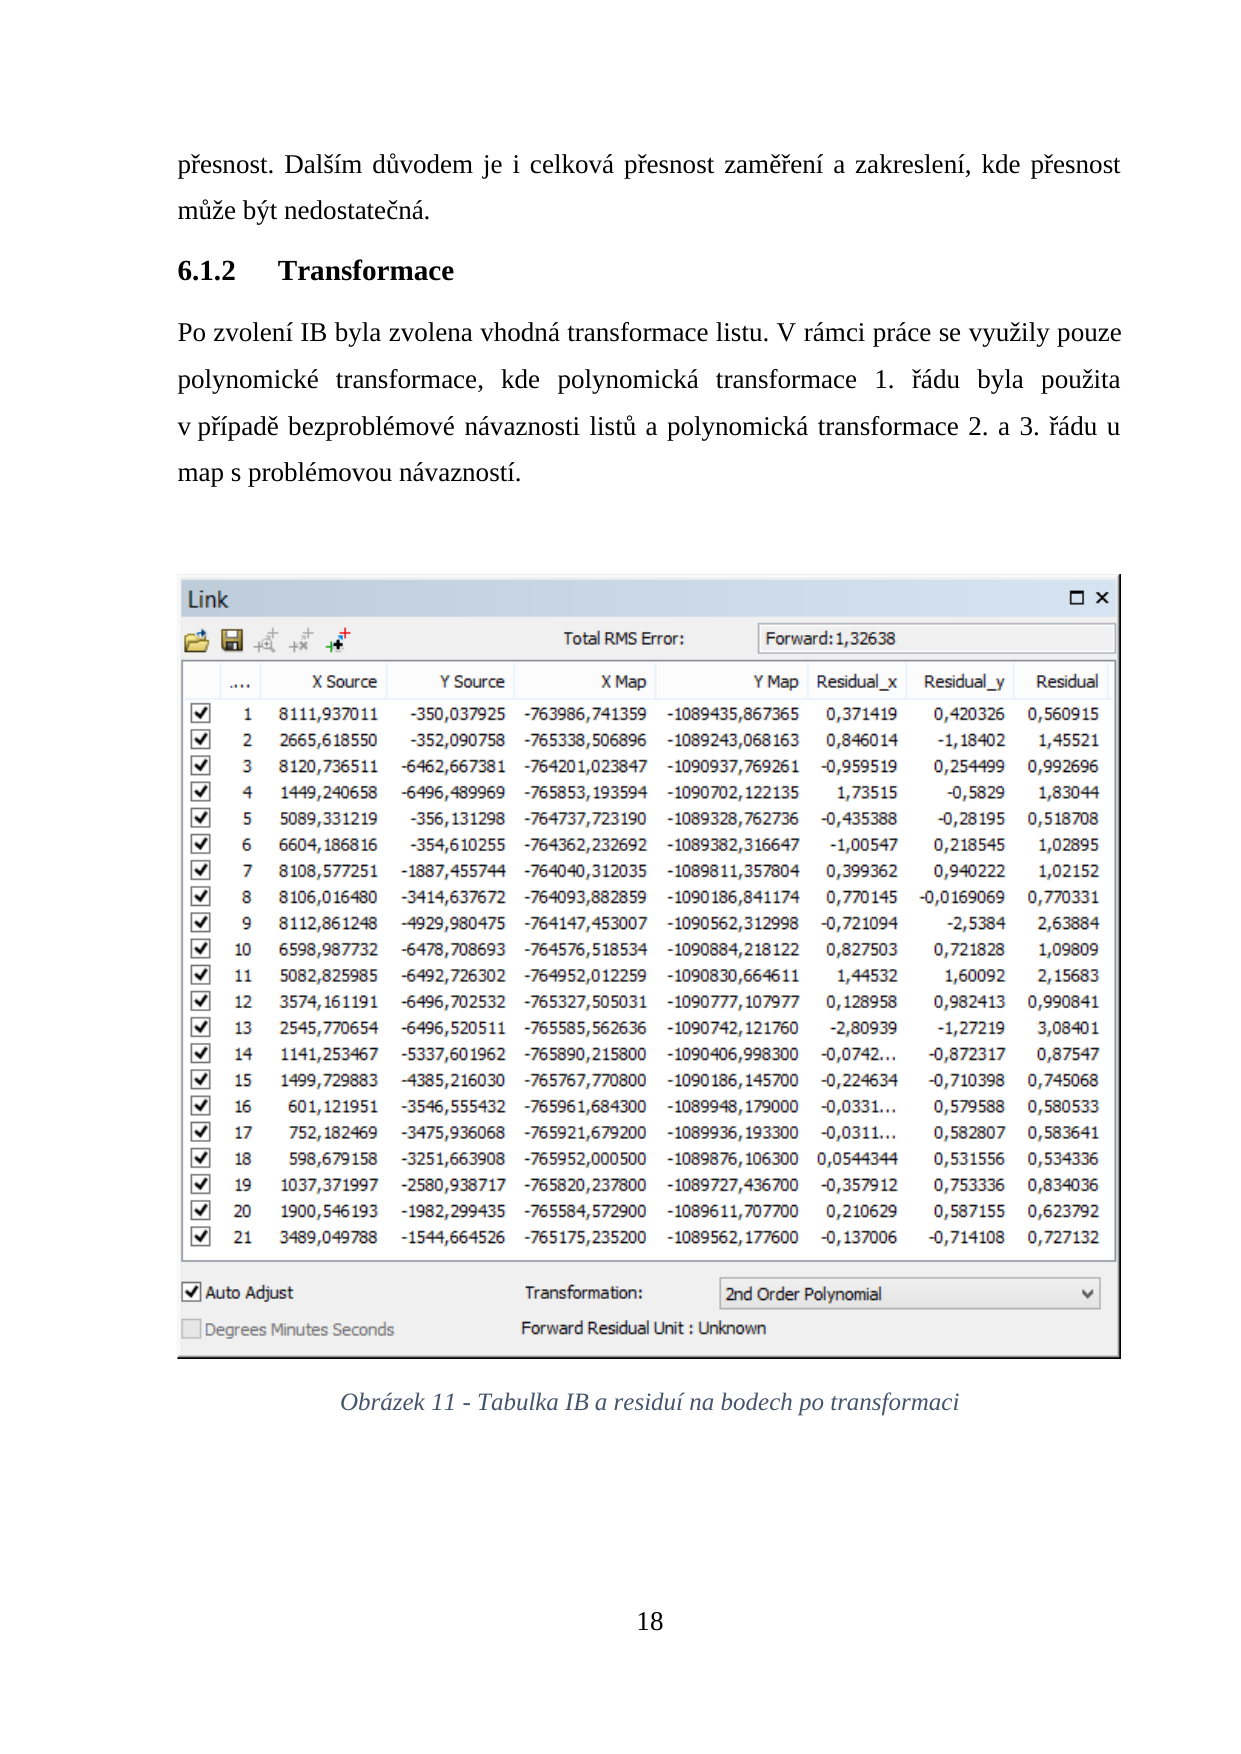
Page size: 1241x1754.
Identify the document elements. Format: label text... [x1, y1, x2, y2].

subtitle Transformace [177, 253, 1122, 287]
text Obrázek 11 - Tabulka IB a residuí na bodech po transformaci [177, 1387, 1122, 1416]
text Po zvolení IB byla zvolena vhodná transformace listu. V rámci práce se využily pouze polynomické transformace, kde polynomická transformace 1. řádu byla použita v případě bezproblémové návaznosti listů a polynomická transformace 2. a 3. řádu u map s problémovou návazností. [177, 316, 1122, 487]
picture [177, 574, 1121, 1359]
